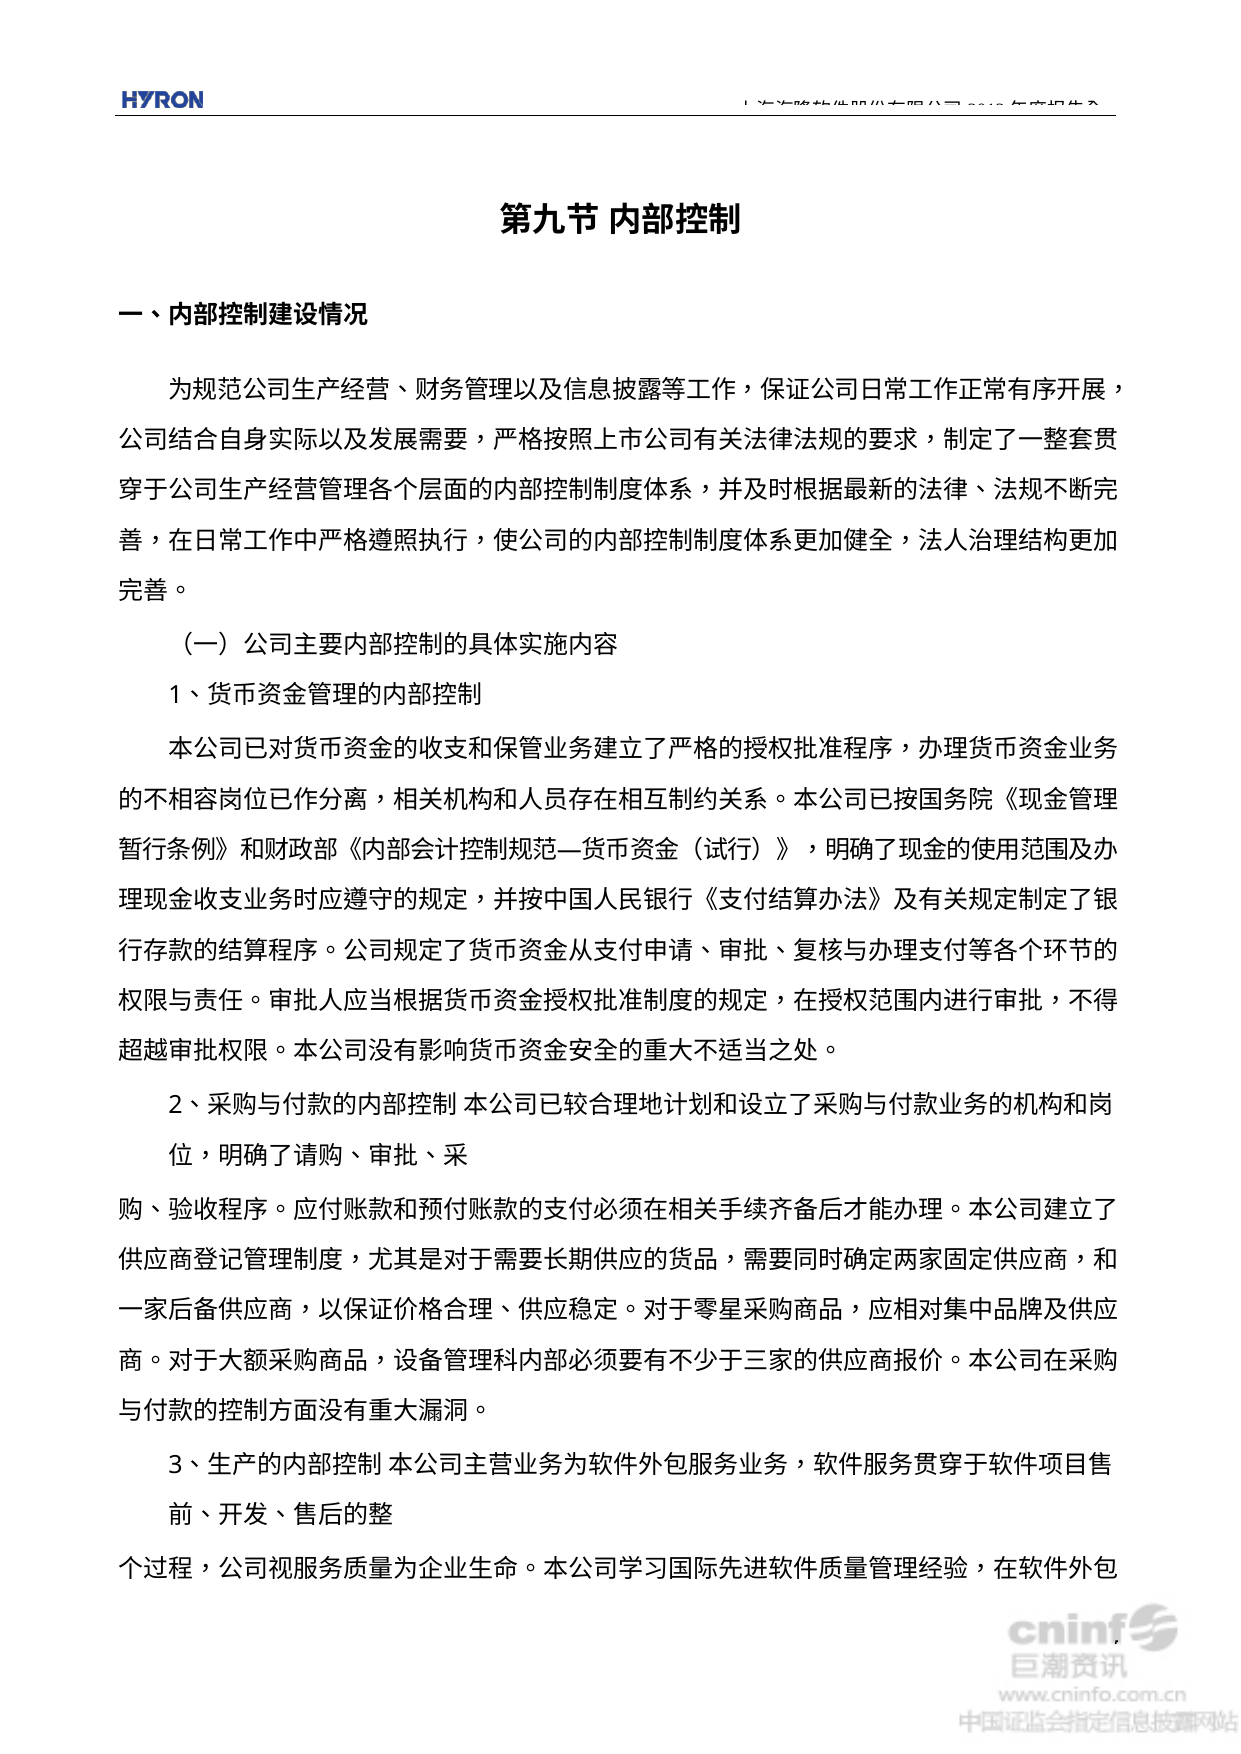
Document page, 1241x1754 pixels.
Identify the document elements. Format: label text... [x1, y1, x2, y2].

text 本公司已对货币资金的收支和保管业务建立了严格的授权批准程序，办理货币资金业务 的不相容岗位已作分离，相关机构和人员存在相互制约关系。本公司已按国务院《现金管理 暂行条例》和财政部《内部会计控制规范—货币资金（试行）》，明确了现金的使用范围及办 理现金收支业务时应遵守的规定，并按中国人民银行《支付结算办法》及有关规定制定了银 行存款的结算程序。公司规定了货币资金从支付申请、审批、复核与办理支付等各个环节的 权限与责任。审批人应当根据货币资金授权批准制度的规定，在授权范围内进行审批，不得 超越审批权限。本公司没有影响货币资金安全的重大不适当之处。 [118, 731, 1118, 1067]
picture [122, 91, 203, 108]
text 个过程，公司视服务质量为企业生命。本公司学习国际先进软件质量管理经验，在软件外包 业务实施过程中给予合作方全方位的服务，将纯粹的技术结果延伸到长期、体贴的技术服务 [118, 1551, 1118, 1585]
text 购、验收程序。应付账款和预付账款的支付必须在相关手续齐备后才能办理。本公司建立了 供应商登记管理制度，尤其是对于需要长期供应的货品，需要同时确定两家固定供应商，和 一家后备供应商，以保证价格合理、供应稳定。对于零星采购商品，应相对集中品牌及供应 商。对于大额采购商品，设备管理科内部必须要有不少于三家的供应商报价。本公司在采购 与付款的控制方面没有重大漏洞。 [118, 1191, 1118, 1427]
subtitle 一、内部控制建设情况 [118, 297, 1240, 331]
text 2、采购与付款的内部控制 本公司已较合理地计划和设立了采购与付款业务的机构和岗位，明确了请购、审批、采 [168, 1087, 1120, 1171]
subtitle 第九节 内部控制 [374, 196, 866, 241]
text 为规范公司生产经营、财务管理以及信息披露等工作，保证公司日常工作正常有序开展， 公司结合自身实际以及发展需要，严格按照上市公司有关法律法规的要求，制定了一整套贯 穿于公司生产经营管理各个层面的内部控制制度体系，并及时根据最新的法律、法规不断完 善，在日常工作中严格遵照执行，使公司的内部控制制度体系更加健全，法人治理结构更加 完善。 [118, 371, 1138, 607]
text （一）公司主要内部控制的具体实施内容 1、货币资金管理的内部控制 [168, 627, 620, 711]
text 3、生产的内部控制 本公司主营业务为软件外包服务业务，软件服务贯穿于软件项目售前、开发、售后的整 [168, 1447, 1120, 1531]
picture [958, 1593, 1241, 1754]
